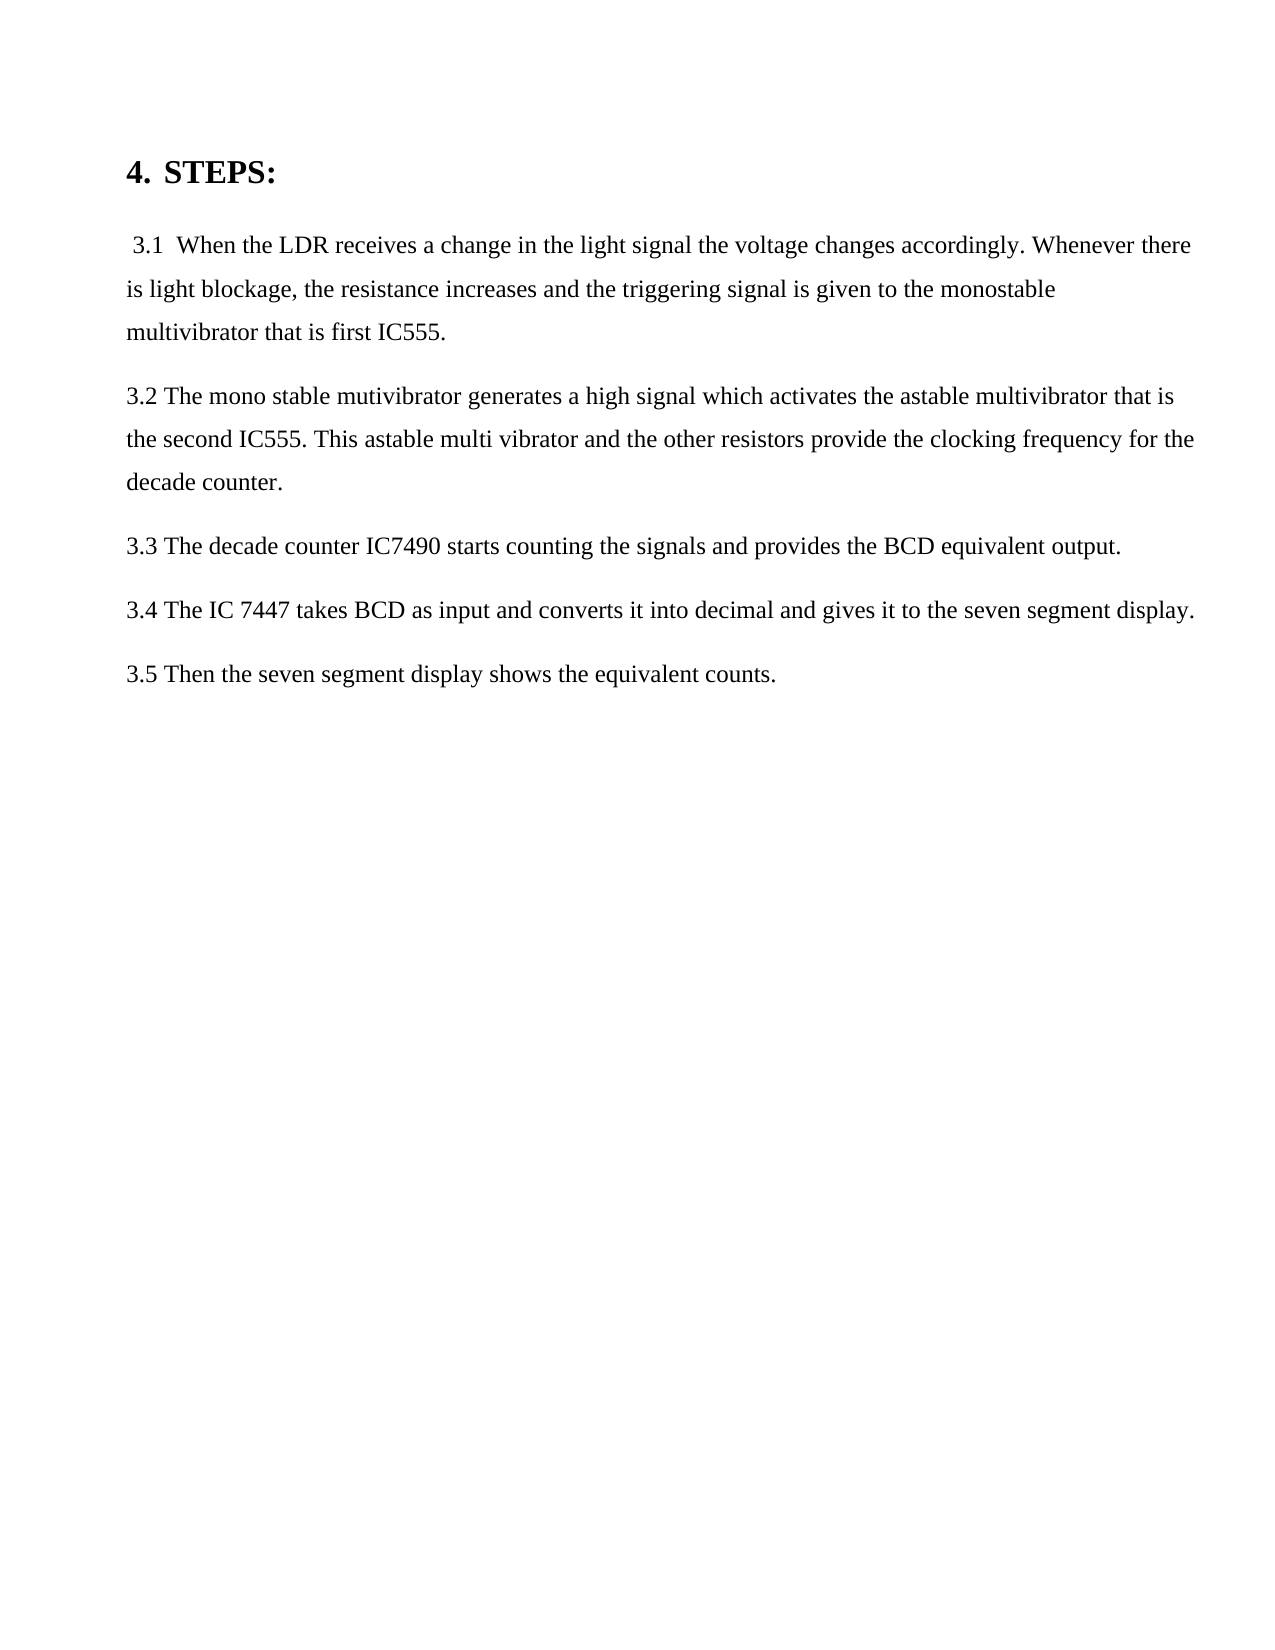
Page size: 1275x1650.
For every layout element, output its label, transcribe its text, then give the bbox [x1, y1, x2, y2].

text 3.1 When the LDR receives a change in the light signal the voltage changes accordingly. Whenever there is light blockage, the resistance increases and the triggering signal is given to the monostable multivibrator that is first IC555. [126, 231, 1196, 346]
text 3.2 The mono stable mutivibrator generates a high signal which activates the astable multivibrator that is the second IC555. This astable multi vibrator and the other resistors provide the clocking frequency for the decade counter. [126, 381, 1196, 496]
list STEPS: [126, 152, 1196, 191]
text 3.3 The decade counter IC7490 starts counting the signals and provides the BCD equivalent output. [126, 531, 1196, 560]
text 3.4 The IC 7447 takes BCD as input and converts it into decimal and gives it to the seven segment display. [126, 595, 1196, 624]
text 3.5 Then the seven segment display shows the equivalent counts. [126, 659, 1196, 688]
